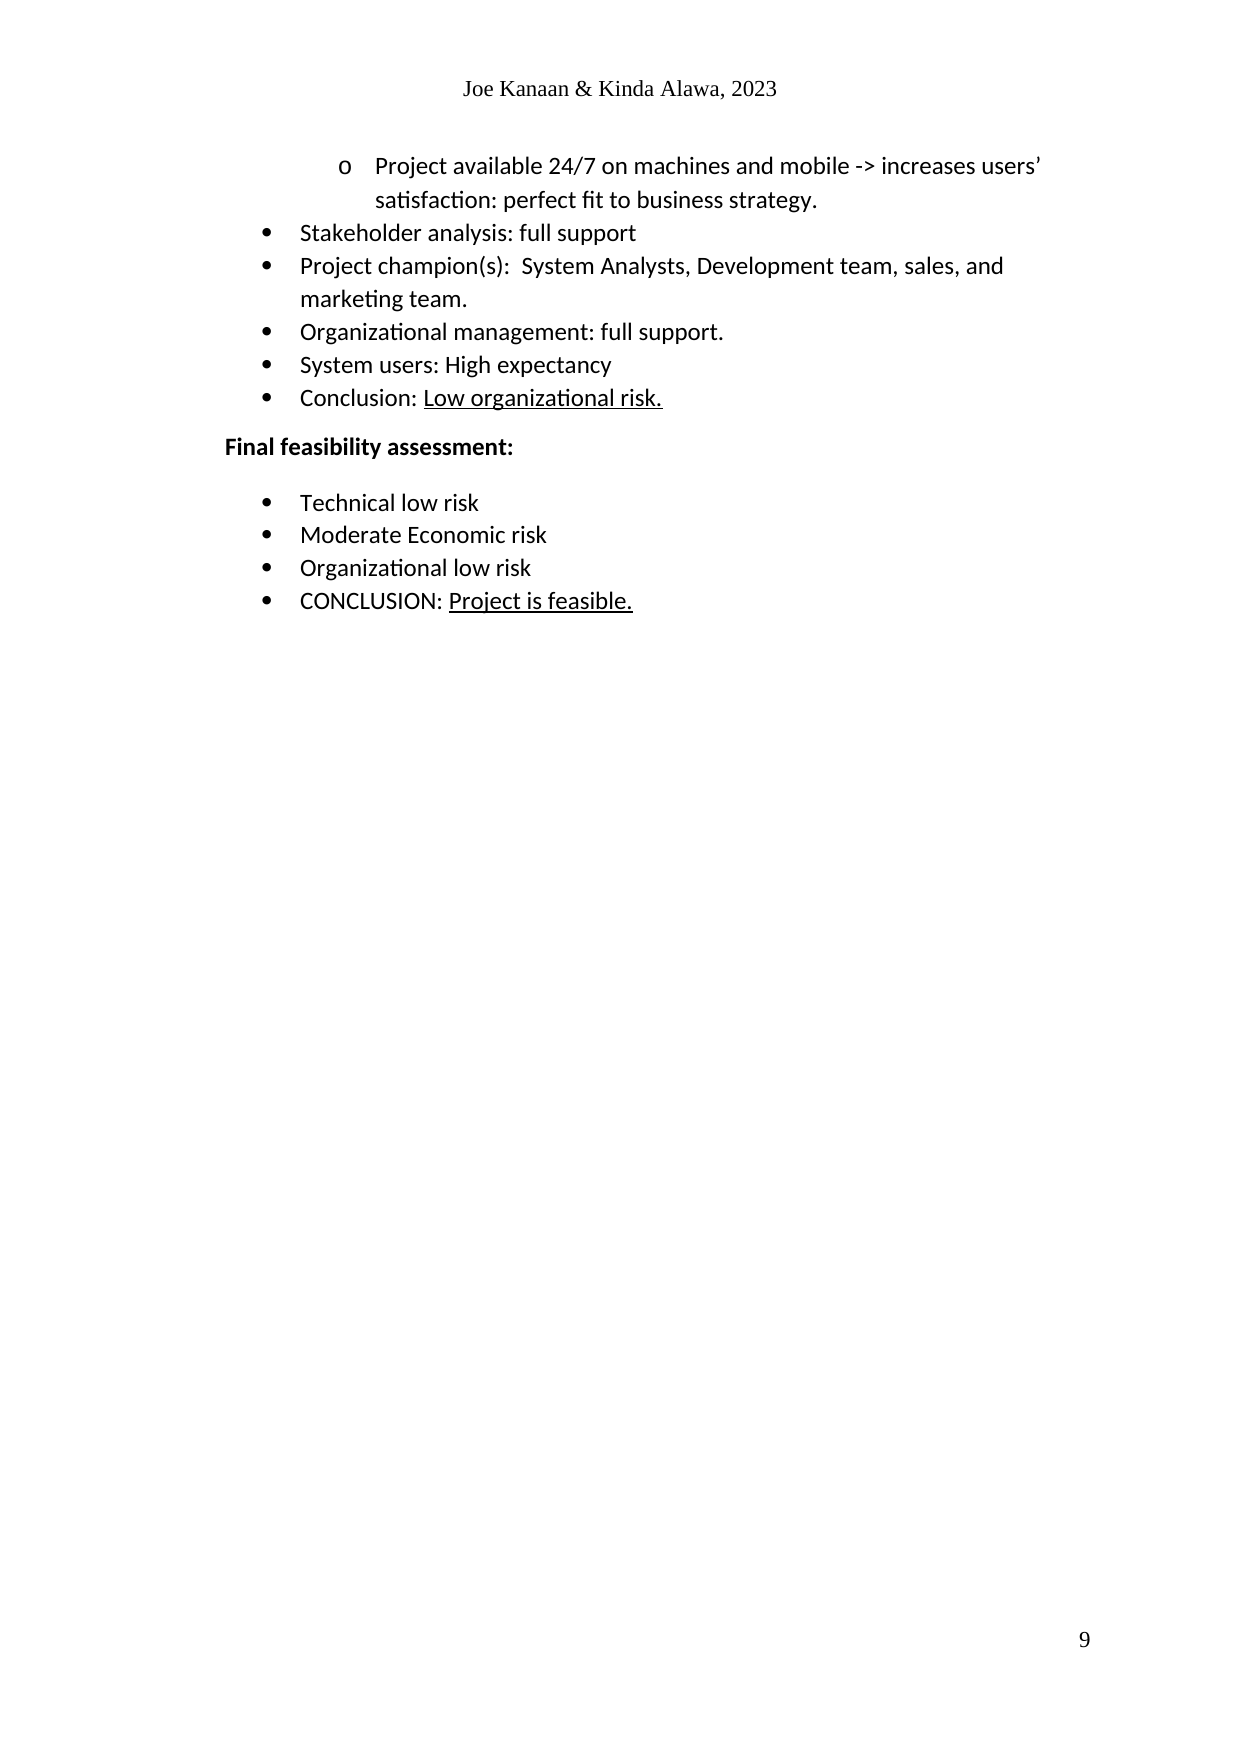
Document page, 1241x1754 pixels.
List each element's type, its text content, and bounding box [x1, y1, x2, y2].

list Project champion(s): System Analysts, Development team, sales, and marketing team. [262, 250, 1090, 313]
list Organizational low risk [262, 553, 1090, 583]
text Final feasibility assessment: [225, 431, 1090, 462]
list Conclusion: Low organizational risk. [262, 382, 1090, 412]
list Organizational management: full support. [262, 316, 1090, 346]
list Stakeholder analysis: full support [262, 217, 1090, 248]
list System users: High expectancy [262, 349, 1090, 379]
list Moderate Economic risk [262, 520, 1090, 550]
list CONCLUSION: Project is feasible. [262, 586, 1090, 616]
list Project available 24/7 on machines and mobile -> increases users’ satisfaction: perfect fit to business strategy. [337, 150, 1090, 215]
list Technical low risk [262, 487, 1090, 517]
